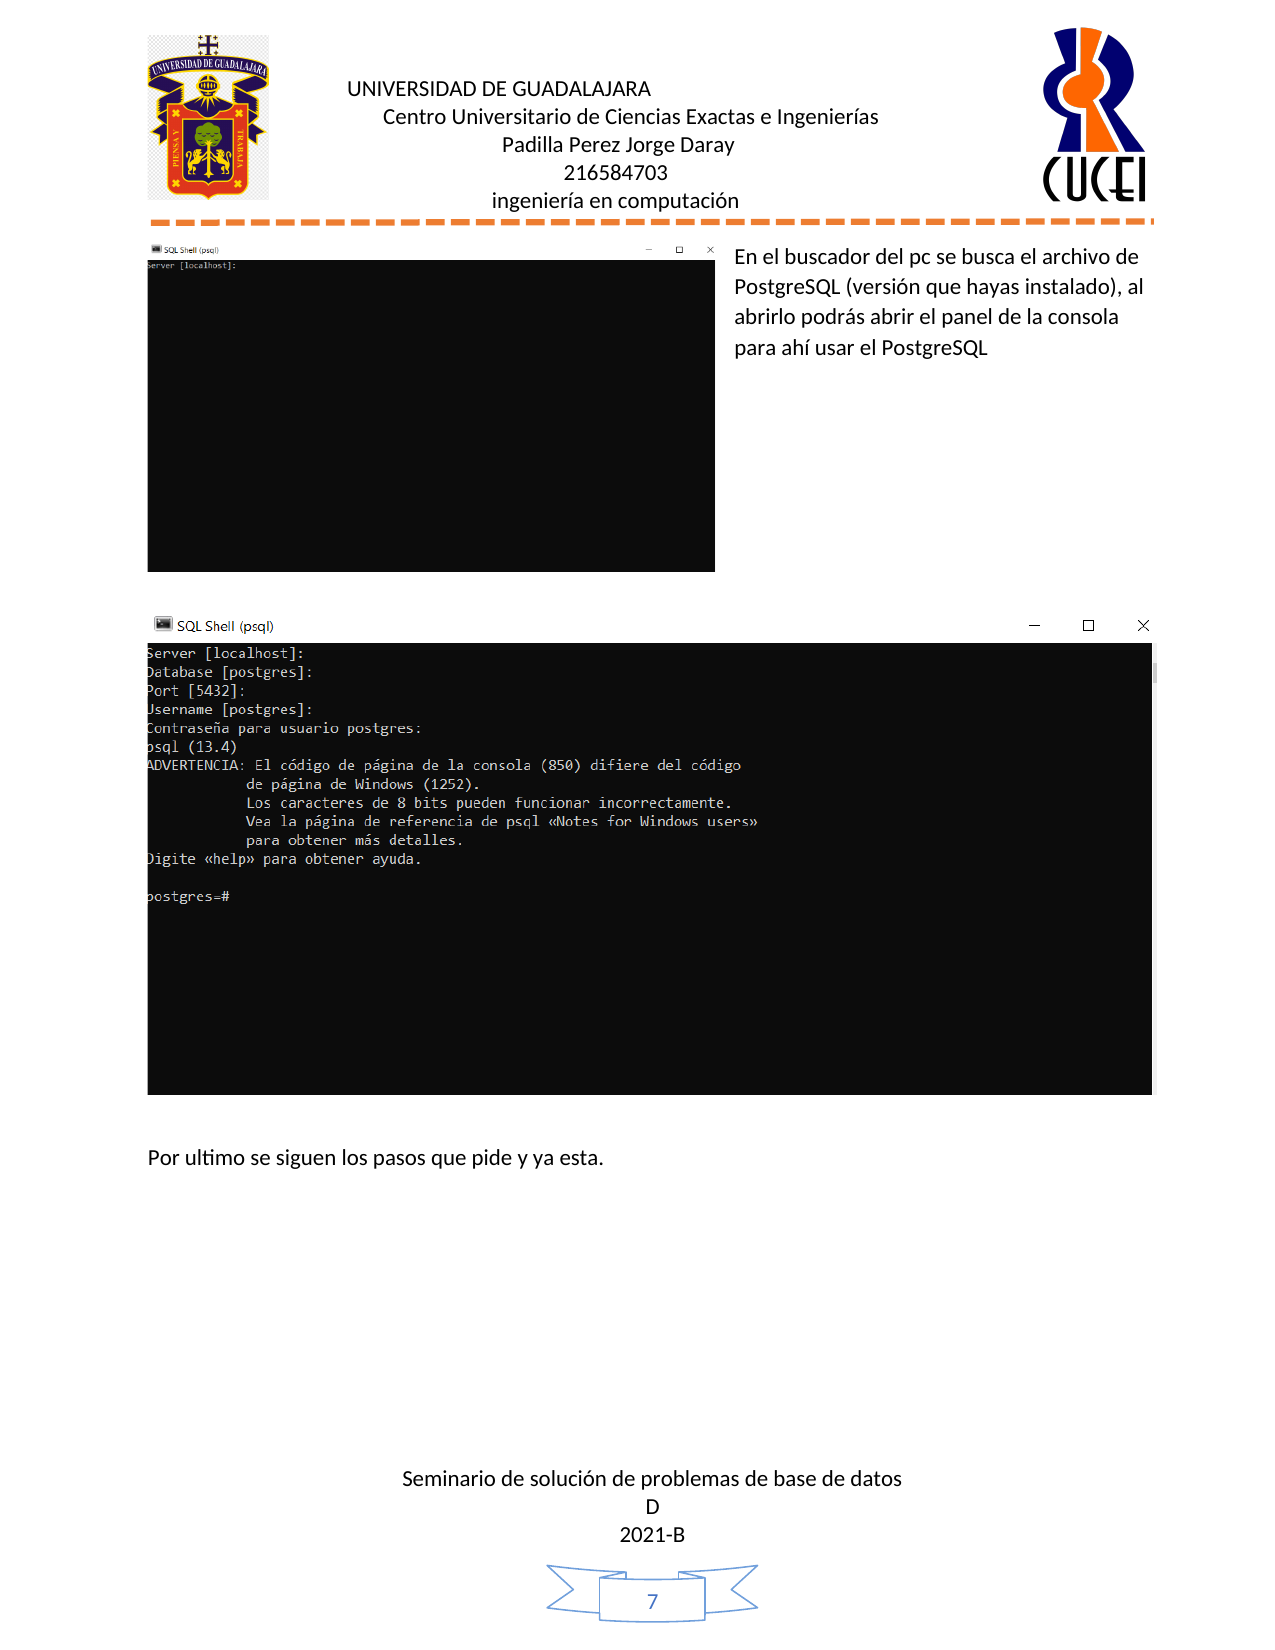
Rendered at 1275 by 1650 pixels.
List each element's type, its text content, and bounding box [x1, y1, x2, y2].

picture [1031, 26, 1157, 203]
picture [147, 613, 1157, 1095]
text En el buscador del pc se busca el archivo de PostgreSQL (versión que hayas instalado), al abrirlo podrás abrir el panel de la consola para ahí usar el PostgreSQL [716, 242, 1157, 361]
picture [147, 242, 716, 572]
text Por ultimo se siguen los pasos que pide y ya esta. [148, 1113, 1157, 1171]
picture [147, 35, 269, 200]
